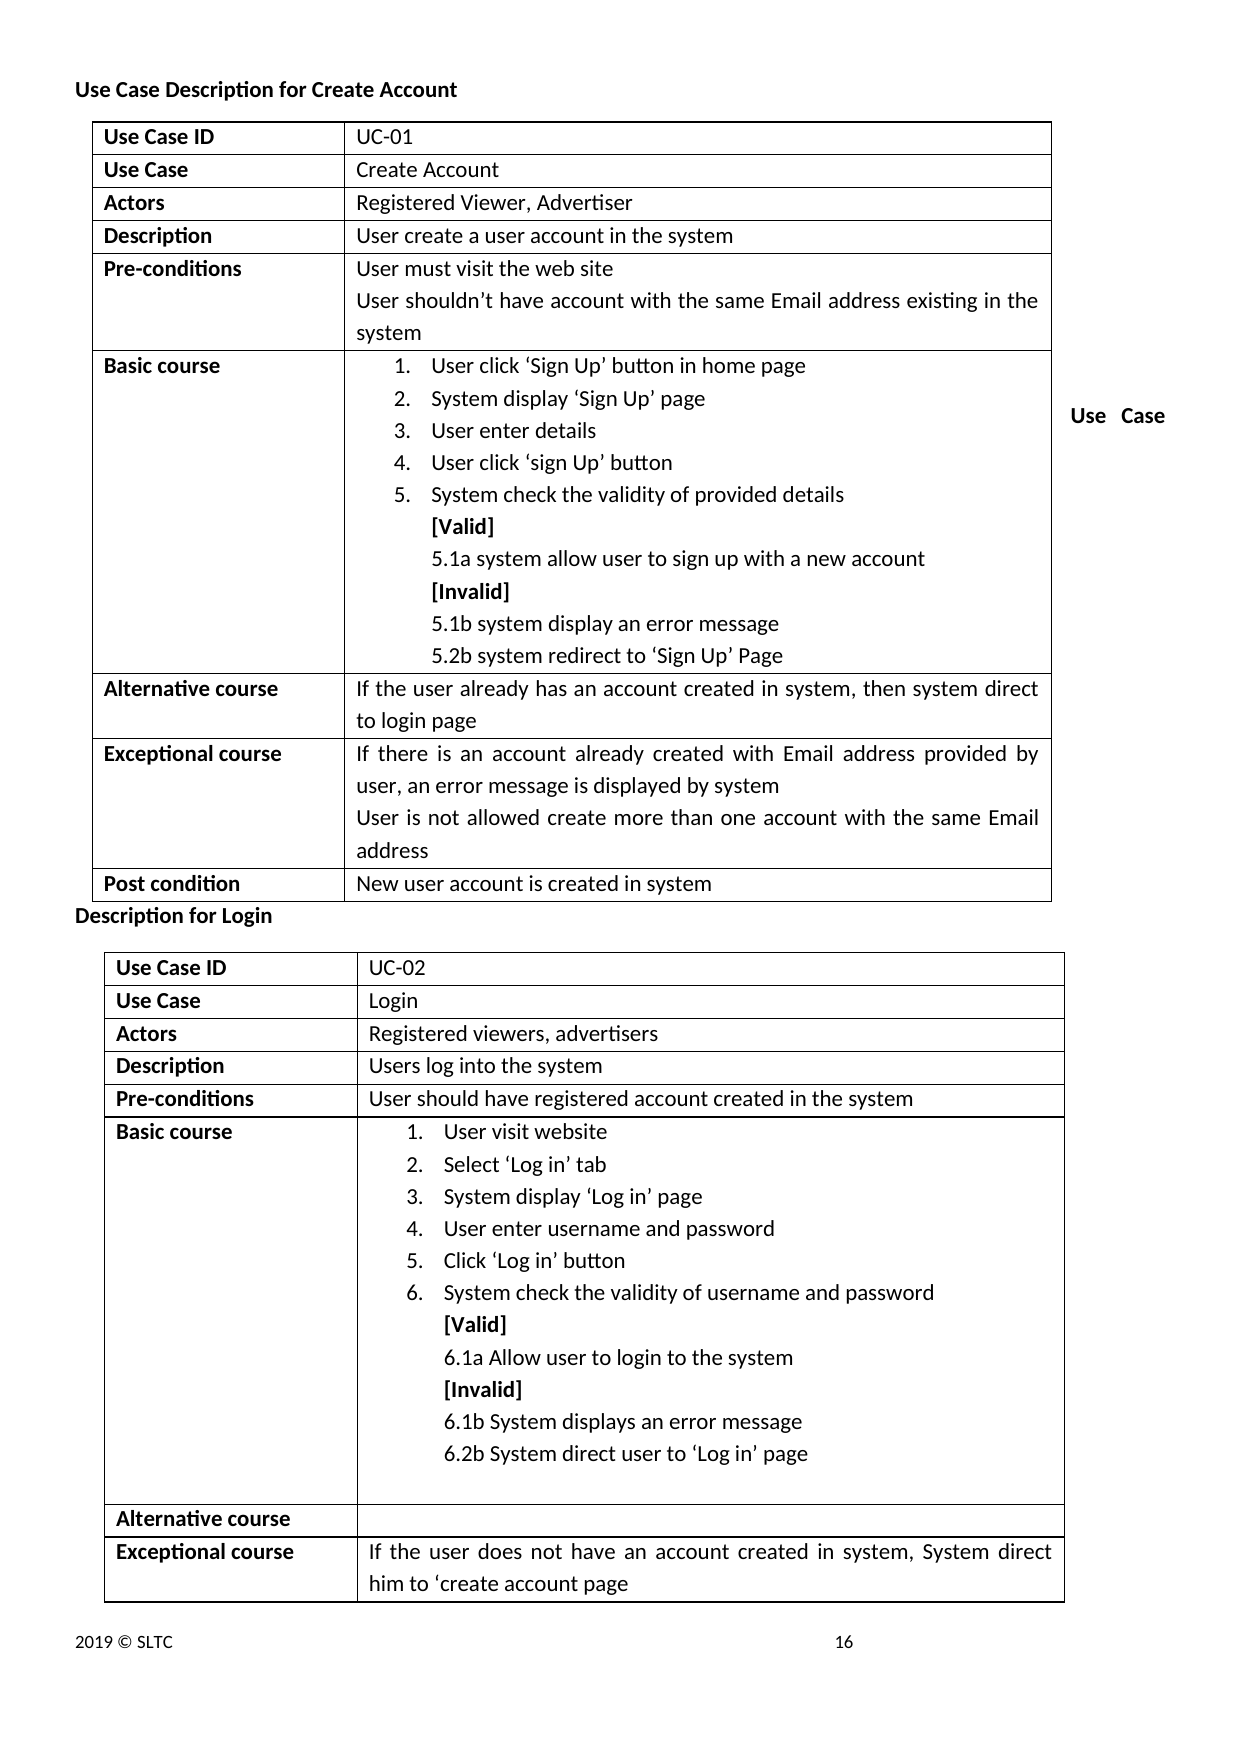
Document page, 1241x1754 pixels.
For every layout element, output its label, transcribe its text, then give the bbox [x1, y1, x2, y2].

table_cell If there is an account already created with Email address provided by user, an error message is displayed by system User is not allowed create more than one account with the same Email address [345, 739, 1051, 868]
table_cell If the user already has an account created in system, then system direct to login page [345, 674, 1051, 738]
table_cell User should have registered account created in the system [358, 1085, 1064, 1116]
table_cell Actors [105, 1019, 357, 1051]
table_cell Exceptional course [93, 739, 344, 868]
table_cell User visit website Select ‘Log in’ tab System display ‘Log in’ page User enter username and password Click ‘Log in’ button System check the validity of username and password [Valid] 6.1a Allow user to login to the system [Invalid] 6.1b System displays an error message 6.2b System direct user to ‘Log in’ page [358, 1118, 1064, 1503]
table_cell User create a user account in the system [345, 221, 1051, 253]
table_header Use Case ID [93, 123, 344, 154]
table_cell Basic course [93, 351, 344, 673]
table_cell Basic course [105, 1118, 357, 1503]
table_cell Use Case [105, 986, 357, 1018]
table_cell Actors [93, 188, 344, 220]
table_cell New user account is created in system [345, 869, 1051, 901]
table_cell Use Case [93, 155, 344, 187]
table_cell Description [105, 1052, 357, 1083]
table_cell Description [93, 221, 344, 253]
table_cell Create Account [345, 155, 1051, 187]
table_header UC-01 [345, 123, 1051, 154]
table_cell Login [358, 986, 1064, 1018]
table_cell Alternative course [93, 674, 344, 738]
table_cell If the user does not have an account created in system, System direct him to ‘create account page [358, 1538, 1064, 1601]
table_header Use Case ID [105, 953, 357, 985]
subtitle Use Case Description for Create Account [75, 75, 1165, 103]
table_cell Registered Viewer, Advertiser [345, 188, 1051, 220]
table_cell Alternative course [105, 1505, 357, 1536]
table_cell Pre-conditions [93, 254, 344, 350]
table_cell Exceptional course [105, 1538, 357, 1601]
table_header UC-02 [358, 953, 1064, 985]
table_cell Post condition [93, 869, 344, 901]
table_cell Users log into the system [358, 1052, 1064, 1083]
table_cell User must visit the web site User shouldn’t have account with the same Email address existing in the system [345, 254, 1051, 350]
table_cell User click ‘Sign Up’ button in home page System display ‘Sign Up’ page User enter details User click ‘sign Up’ button System check the validity of provided details [Valid] 5.1a system allow user to sign up with a new account [Invalid] 5.1b system display an error message 5.2b system redirect to ‘Sign Up’ Page [345, 351, 1051, 673]
table_cell [358, 1505, 1064, 1536]
table_cell Registered viewers, advertisers [358, 1019, 1064, 1051]
subtitle Use Case Description for Login [75, 401, 1165, 929]
table_cell Pre-conditions [105, 1085, 357, 1116]
